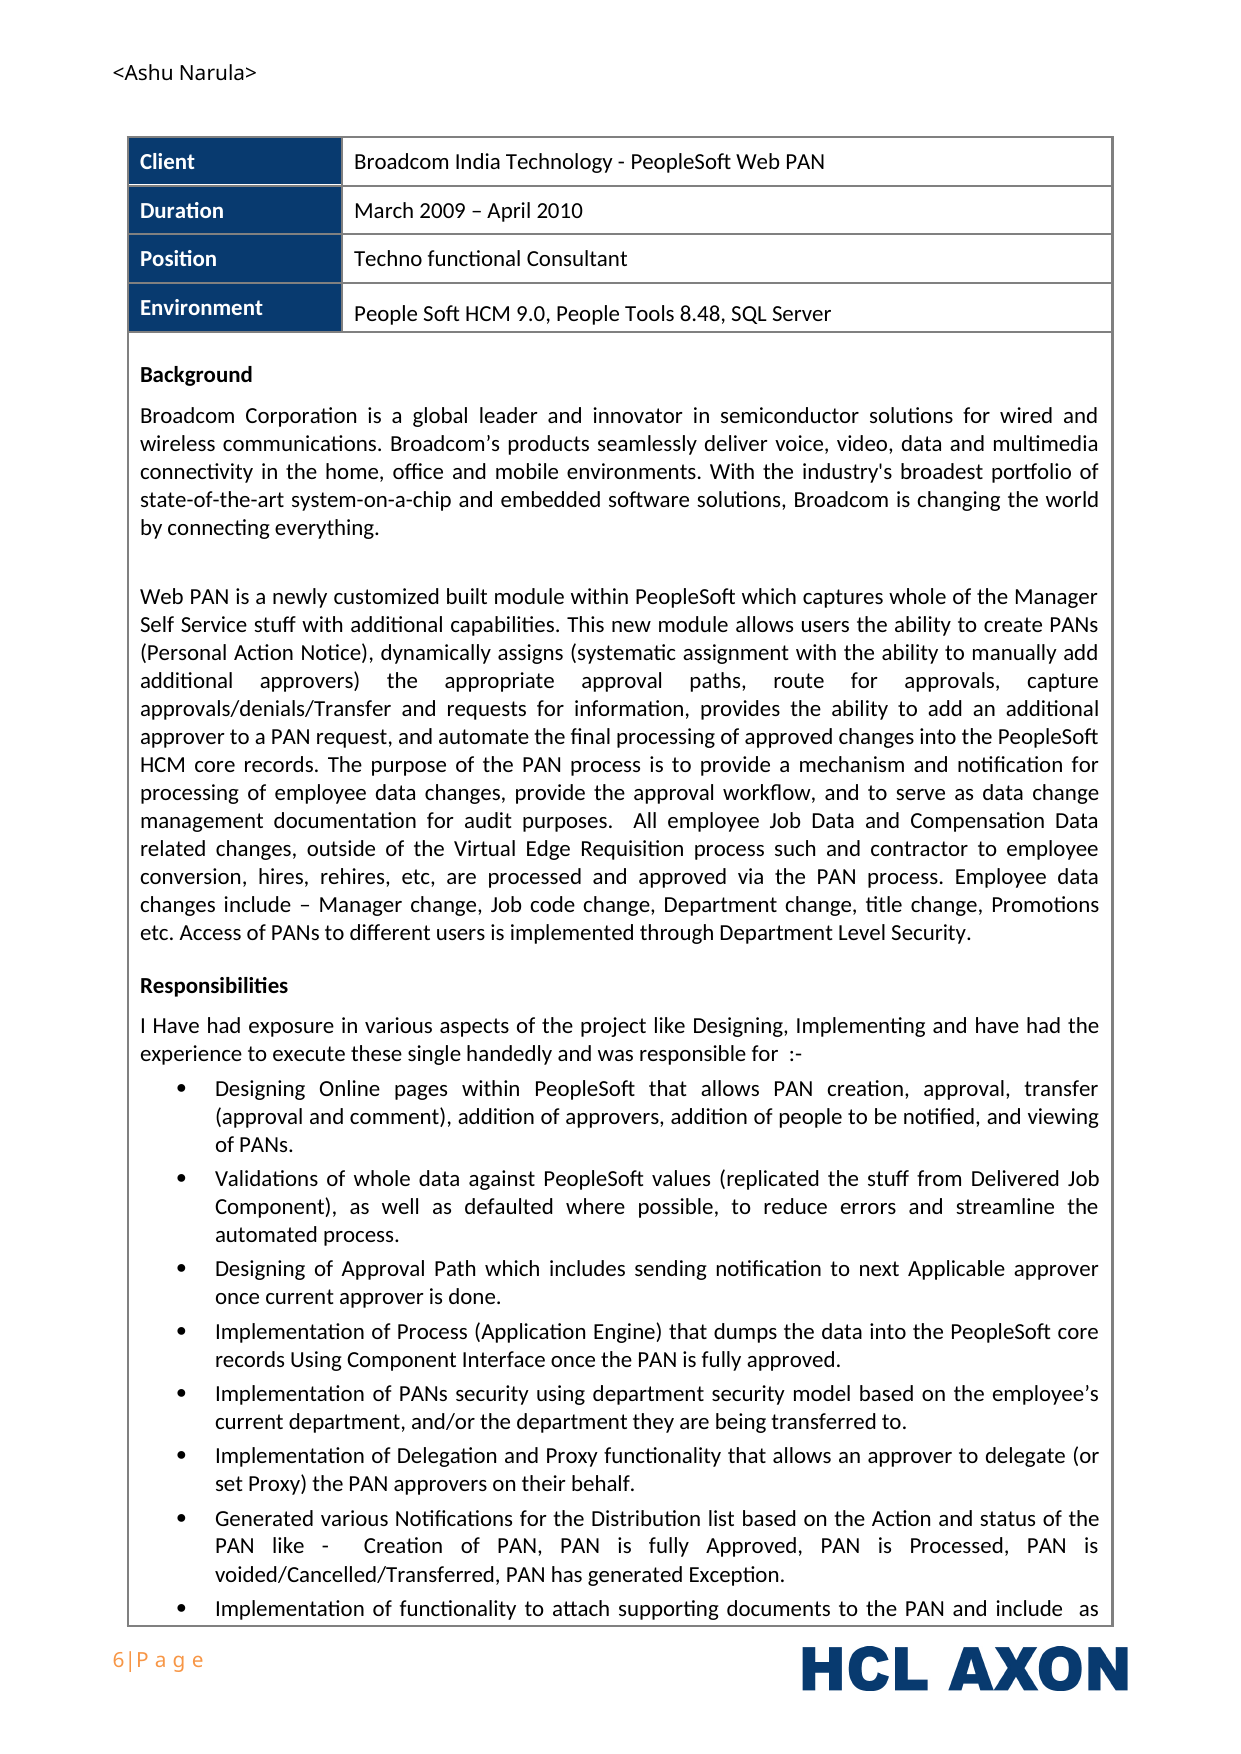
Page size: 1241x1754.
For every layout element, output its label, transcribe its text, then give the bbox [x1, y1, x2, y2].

table_cell Techno functional Consultant [343, 235, 1111, 282]
table_cell Environment [129, 284, 341, 331]
table_cell People Soft HCM 9.0, People Tools 8.48, SQL Server [343, 284, 1111, 331]
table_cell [129, 333, 1111, 1625]
picture [802, 1646, 1128, 1691]
table_cell Duration [129, 187, 341, 233]
table_header Client [129, 138, 341, 184]
table_cell Position [129, 235, 341, 282]
table_header Broadcom India Technology - PeopleSoft Web PAN [343, 138, 1111, 184]
table_cell March 2009 – April 2010 [343, 187, 1111, 233]
